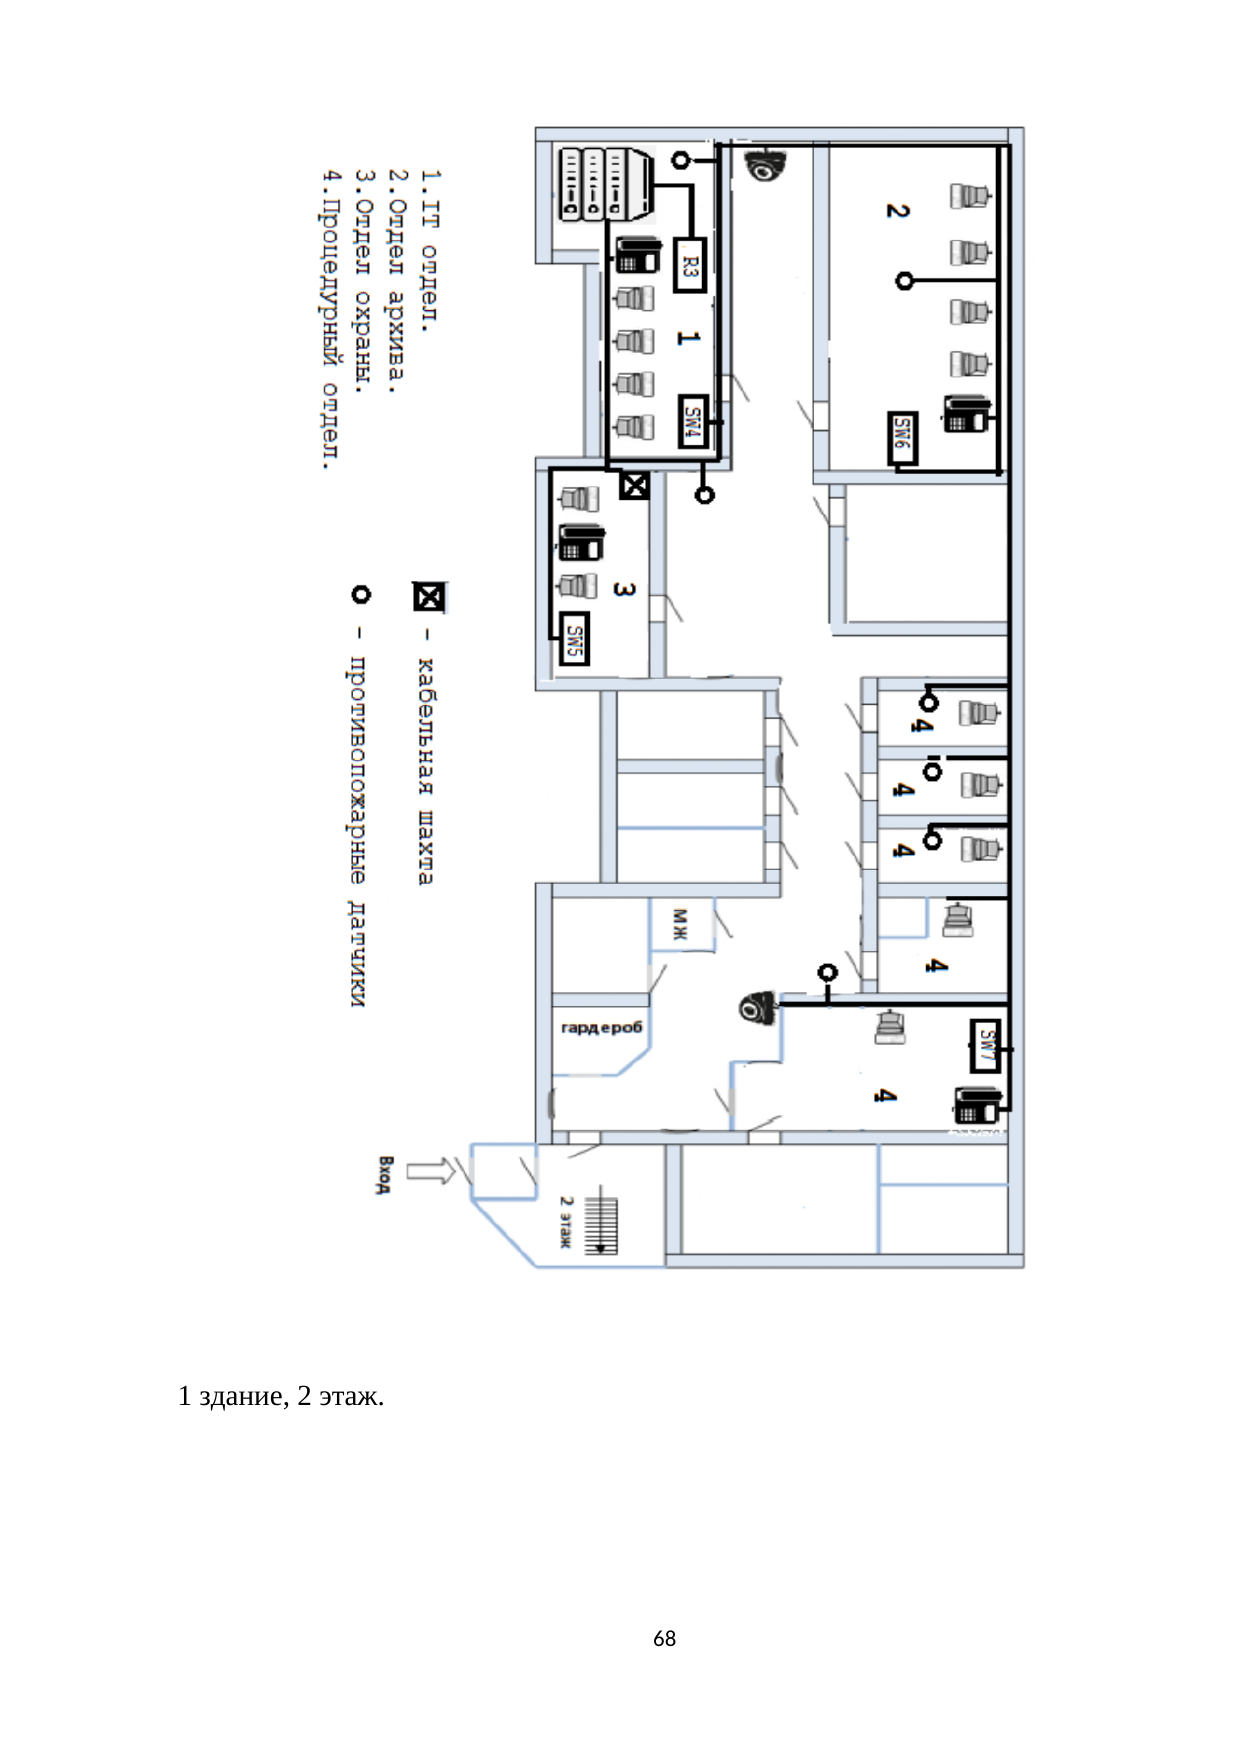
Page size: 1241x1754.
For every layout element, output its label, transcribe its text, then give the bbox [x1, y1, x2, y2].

text 1 здание, 2 этаж. [177, 1378, 1152, 1412]
picture [298, 120, 1037, 1292]
